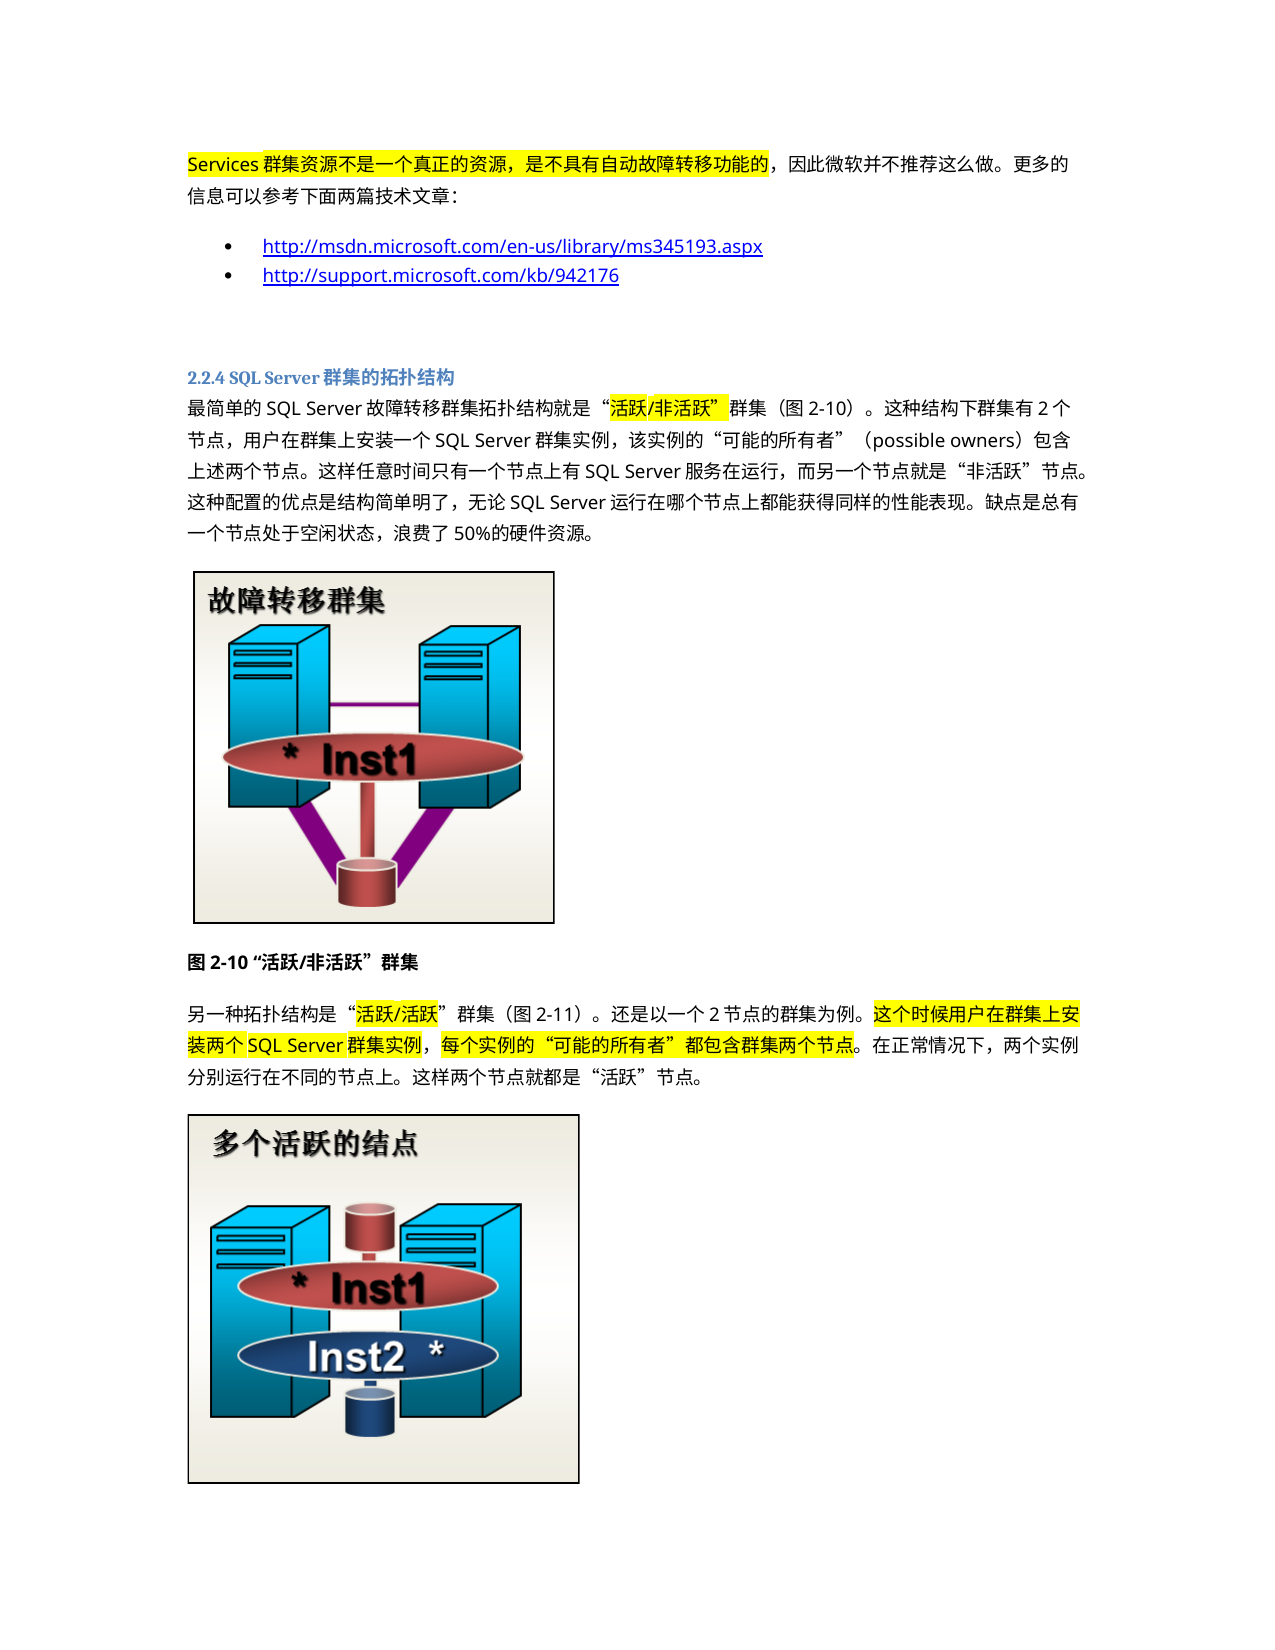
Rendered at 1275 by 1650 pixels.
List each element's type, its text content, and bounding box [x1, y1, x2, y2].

list http://msdn.microsoft.com/en-us/library/ms345193.aspx [225, 233, 1087, 259]
subtitle 2.2.4 SQL Server群集的拓扑结构 [187, 363, 1087, 390]
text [187, 150, 1087, 208]
picture [187, 1114, 580, 1484]
text 最简单的SQL Server故障转移群集拓扑结构就是“活跃/非活跃”群集（图2-10）。这种结构下群集有2个节点，用户在群集上安装一个SQL Server群集实例，该实例的“可能的所有者”（possible owners）包含上述两个节点。这样任意时间只有一个节点上有SQL Server服务在运行，而另一个节点就是“非活跃”节点。这种配置的优点是结构简单明了，无论SQL Server运行在哪个节点上都能获得同样的性能表现。缺点是总有一个节点处于空闲状态，浪费了50%的硬件资源。 [187, 394, 1087, 546]
list http://support.microsoft.com/kb/942176 [225, 263, 1087, 288]
text 图2-10 “活跃/非活跃”群集 [187, 948, 1087, 975]
text 另一种拓扑结构是“活跃/活跃”群集（图2-11）。还是以一个2节点的群集为例。这个时候用户在群集上安装两个SQL Server群集实例，每个实例的“可能的所有者”都包含群集两个节点。在正常情况下，两个实例分别运行在不同的节点上。这样两个节点就都是“活跃”节点。 [187, 1000, 1087, 1089]
picture [187, 571, 555, 924]
